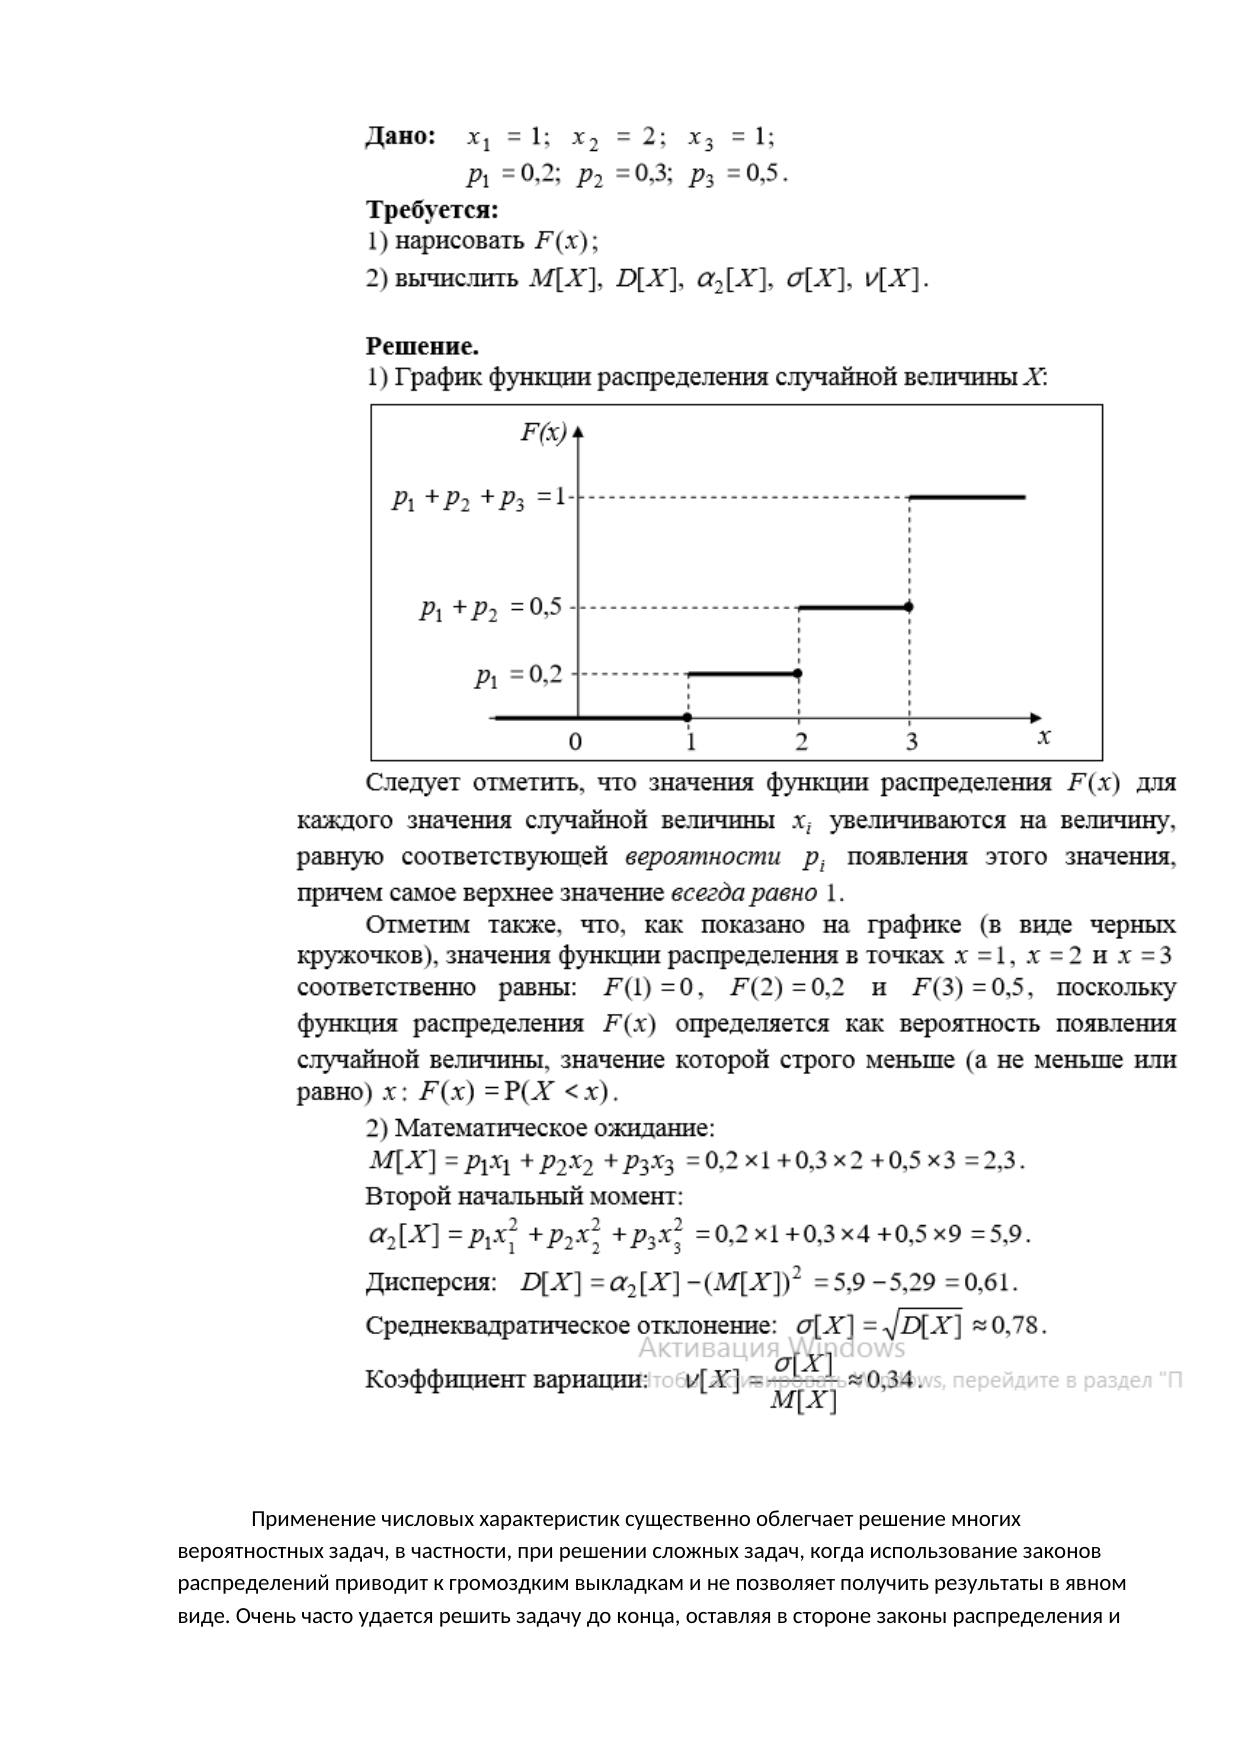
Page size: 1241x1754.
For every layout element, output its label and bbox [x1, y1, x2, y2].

text [177, 1504, 1152, 1629]
picture [251, 118, 1185, 1427]
